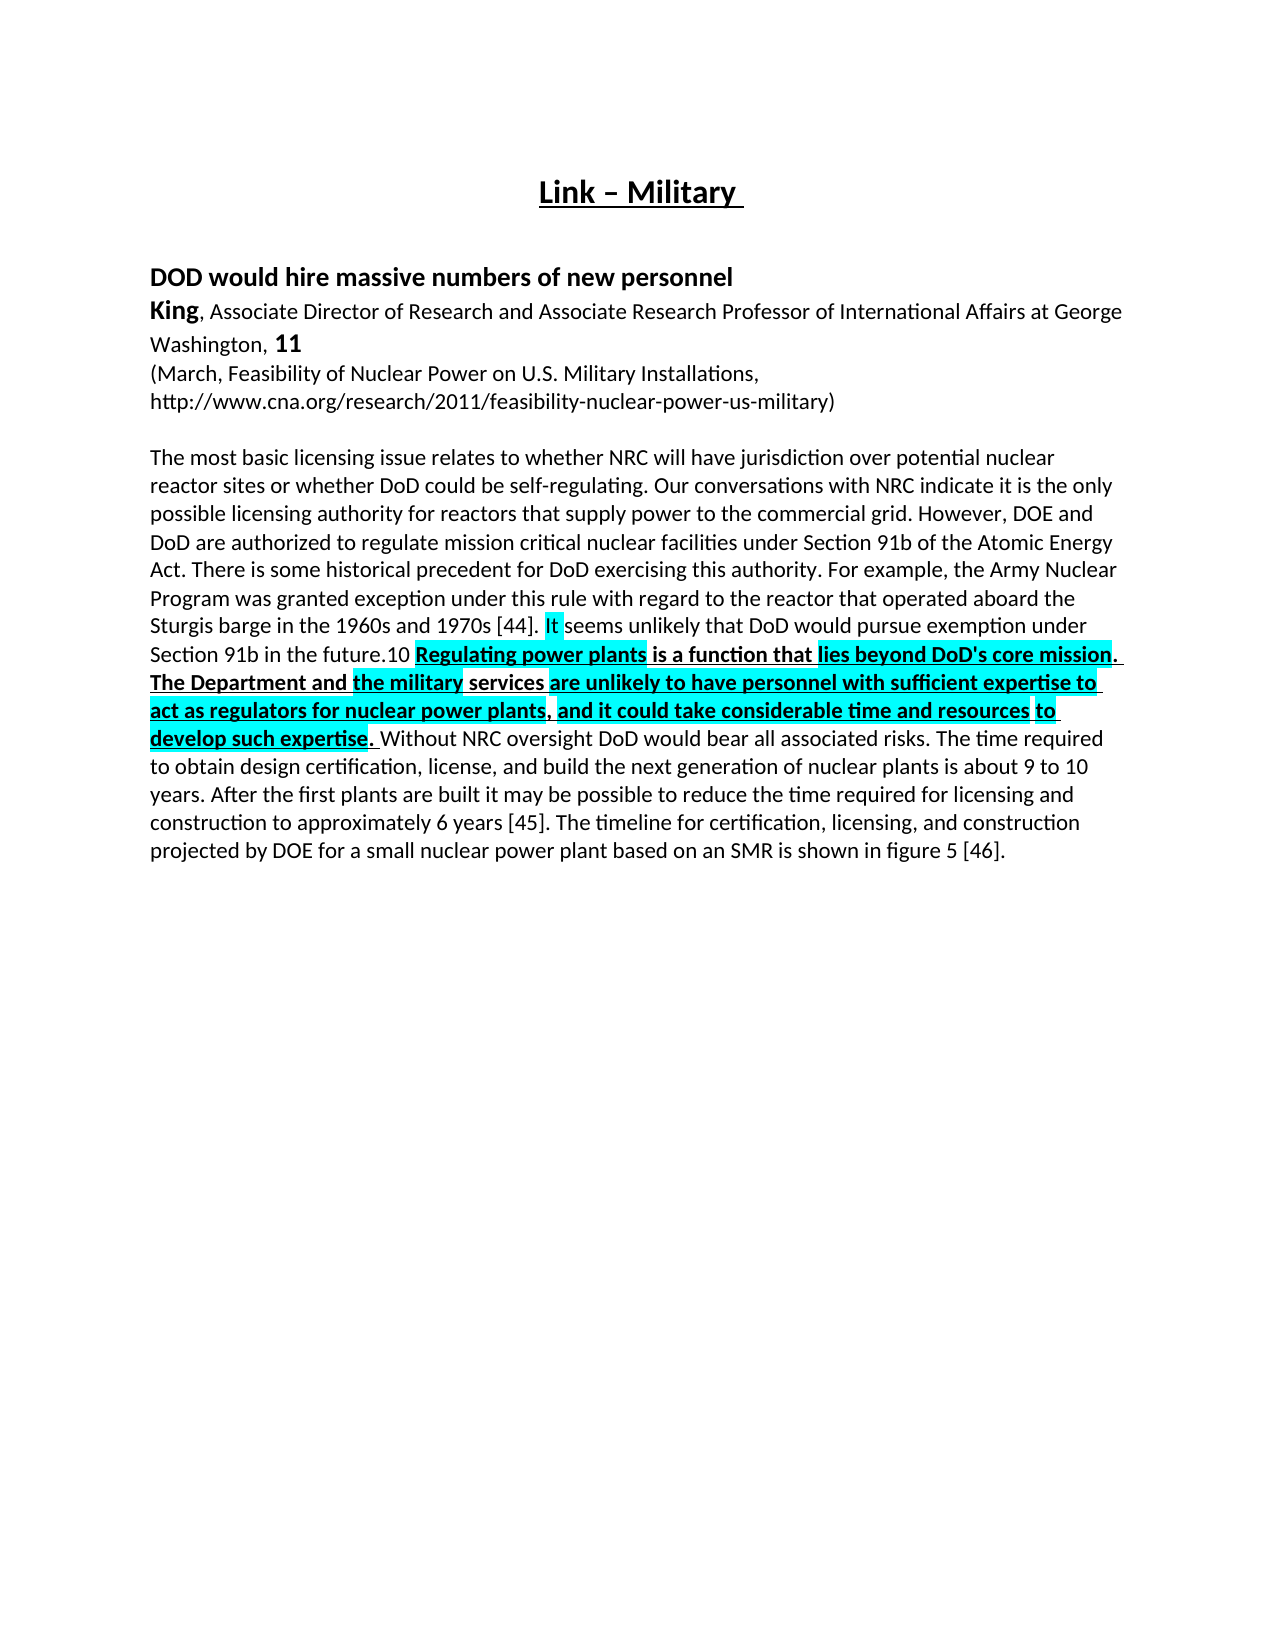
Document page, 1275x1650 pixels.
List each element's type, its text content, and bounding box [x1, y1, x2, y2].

subtitle DOD would hire massive numbers of new personnel [150, 260, 1125, 293]
subtitle Link – Military [150, 171, 1125, 212]
text The most basic licensing issue relates to whether NRC will have jurisdiction over potential nuclear reactor sites or whether DoD could be self-regulating. Our conversations with NRC indicate it is the only possible licensing authority for reactors that supply power to the commercial grid. However, DOE and DoD are authorized to regulate mission critical nuclear facilities under Section 91b of the Atomic Energy Act. There is some historical precedent for DoD exercising this authority. For example, the Army Nuclear Program was granted exception under this rule with regard to the reactor that operated aboard the Sturgis barge in the 1960s and 1970s [44]. It seems unlikely that DoD would pursue exemption under Section 91b in the future.10 Regulating power plants is a function that lies beyond DoD's core mission. The Department and the military services are unlikely to have personnel with sufficient expertise to act as regulators for nuclear power plants, and it could take considerable time and resources to develop such expertise. Without NRC oversight DoD would bear all associated risks. The time required to obtain design certification, license, and build the next generation of nuclear plants is about 9 to 10 years. After the first plants are built it may be possible to reduce the time required for licensing and construction to approximately 6 years [45]. The timeline for certification, licensing, and construction projected by DOE for a small nuclear power plant based on an SMR is shown in figure 5 [46]. [150, 443, 1125, 864]
text (March, Feasibility of Nuclear Power on U.S. Military Installations, http://www.cna.org/research/2011/feasibility-nuclear-power-us-military) [150, 359, 1125, 416]
text King, Associate Director of Research and Associate Research Professor of International Affairs at George Washington, 11 [150, 293, 1125, 359]
